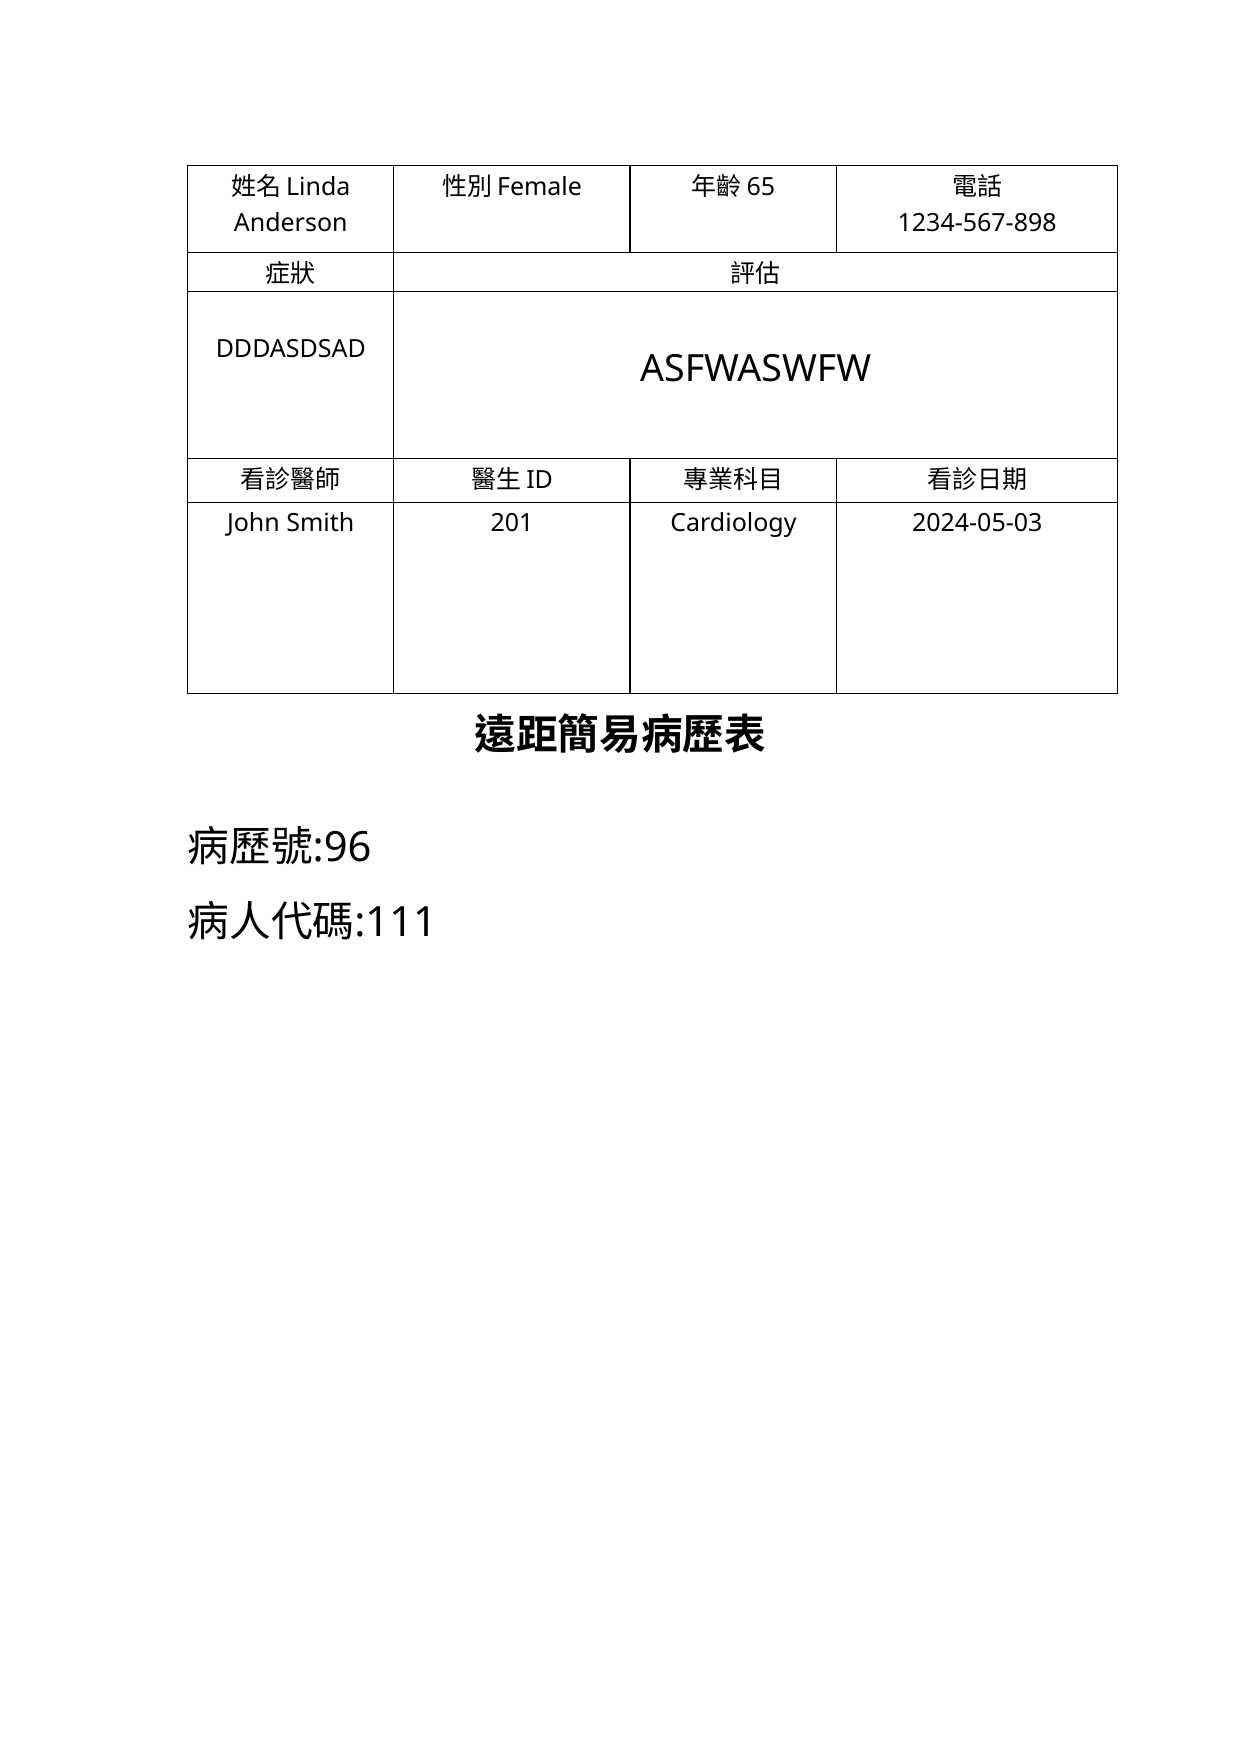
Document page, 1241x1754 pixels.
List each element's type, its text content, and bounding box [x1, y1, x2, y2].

table_cell DDDASDSAD [188, 292, 393, 458]
text 遠距簡易病歷表 [187, 694, 1053, 769]
table_cell 2024-05-03 [837, 503, 1117, 693]
text 病人代碼:111 [187, 881, 1053, 956]
table_cell 專業科目 [631, 459, 836, 502]
table_cell 醫生ID [394, 459, 629, 502]
text 病歷號:96 [187, 806, 1053, 881]
table_cell 症狀 [188, 253, 393, 291]
table_cell 201 [394, 503, 629, 693]
table_cell John Smith [188, 503, 393, 693]
table_header 姓名Linda Anderson [188, 166, 393, 252]
table_cell Cardiology [631, 503, 836, 693]
table_header 性別Female [394, 166, 629, 252]
table_cell ASFWASWFW [394, 292, 1117, 458]
table_cell 看診醫師 [188, 459, 393, 502]
table_cell 評估 [394, 253, 1117, 291]
table_header 電話 1234-567-898 [837, 166, 1117, 252]
table_cell 看診日期 [837, 459, 1117, 502]
table_header 年齡65 [631, 166, 836, 252]
